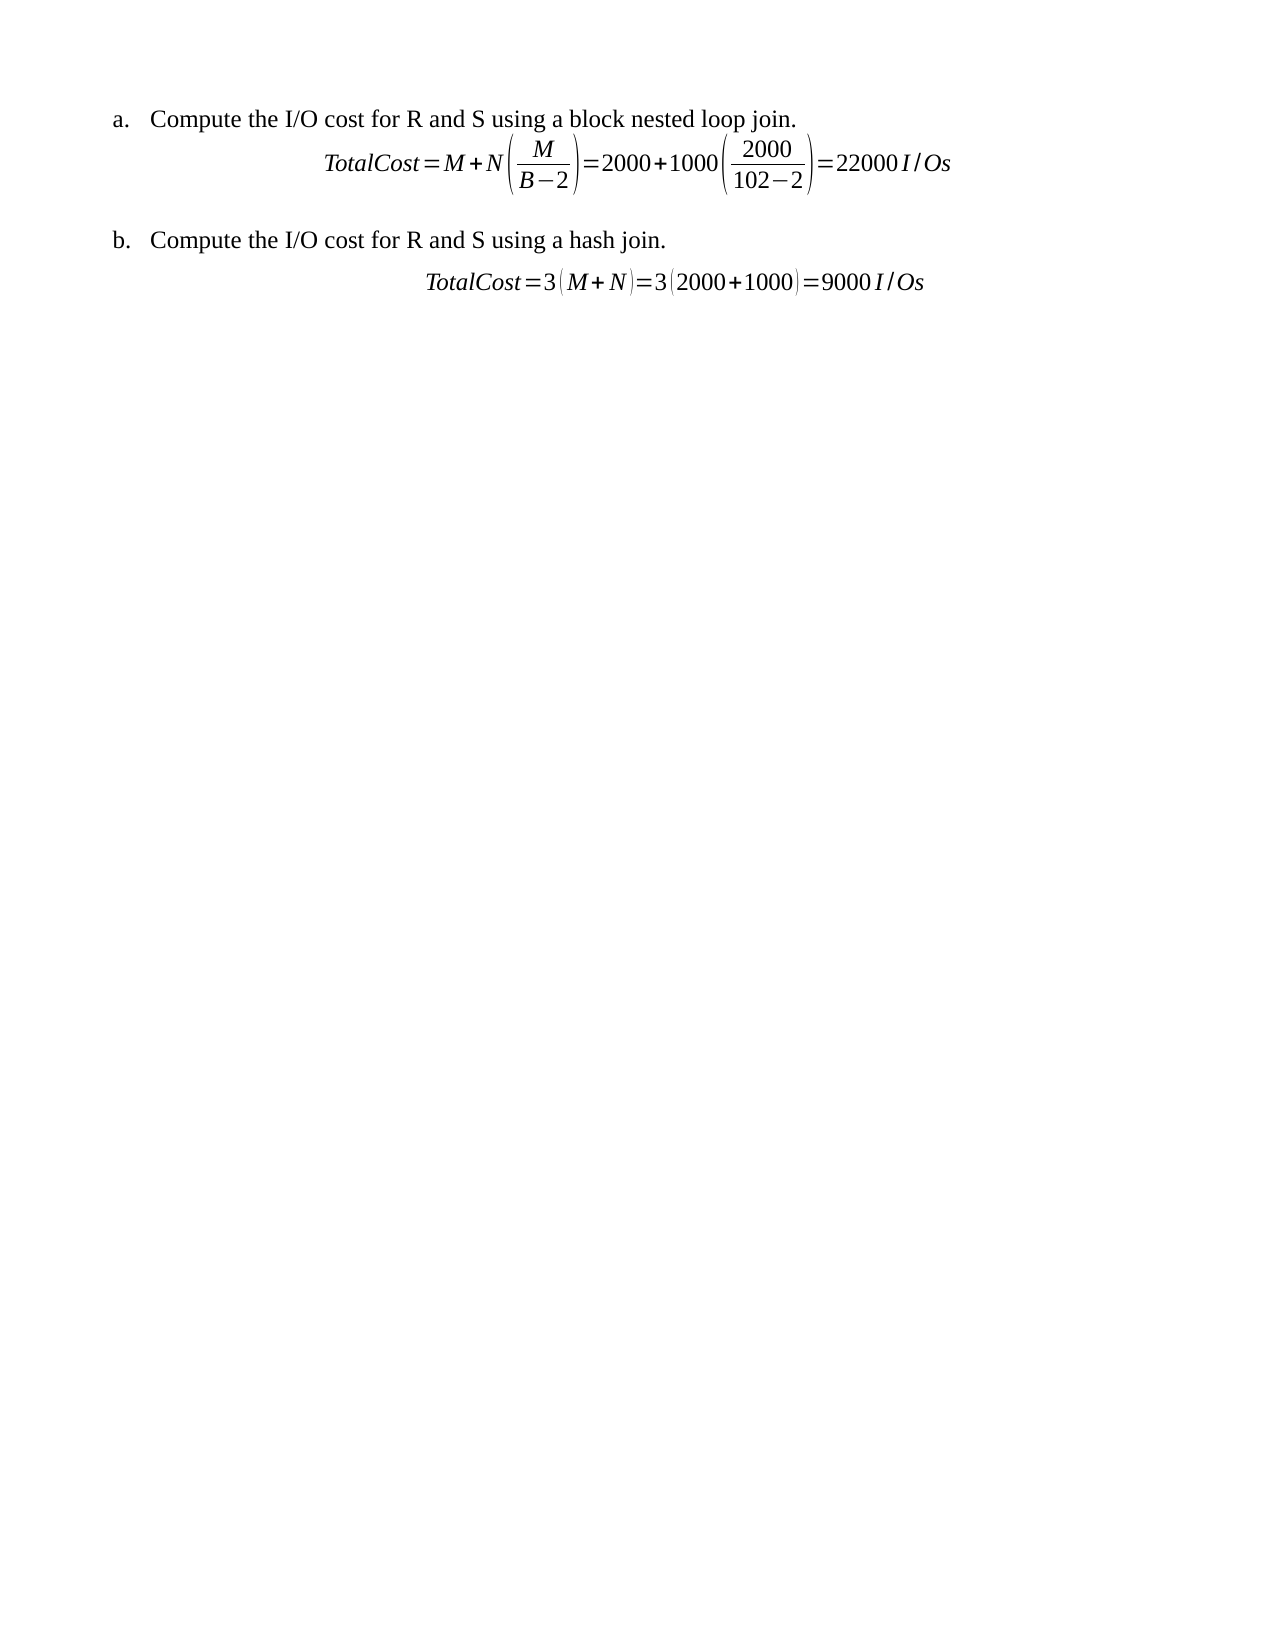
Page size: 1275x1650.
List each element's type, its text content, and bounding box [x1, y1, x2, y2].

list Compute the I/O cost for R and S using a block nested loop join. [112, 104, 1200, 132]
list Compute the I/O cost for R and S using a hash join. [112, 226, 1200, 254]
